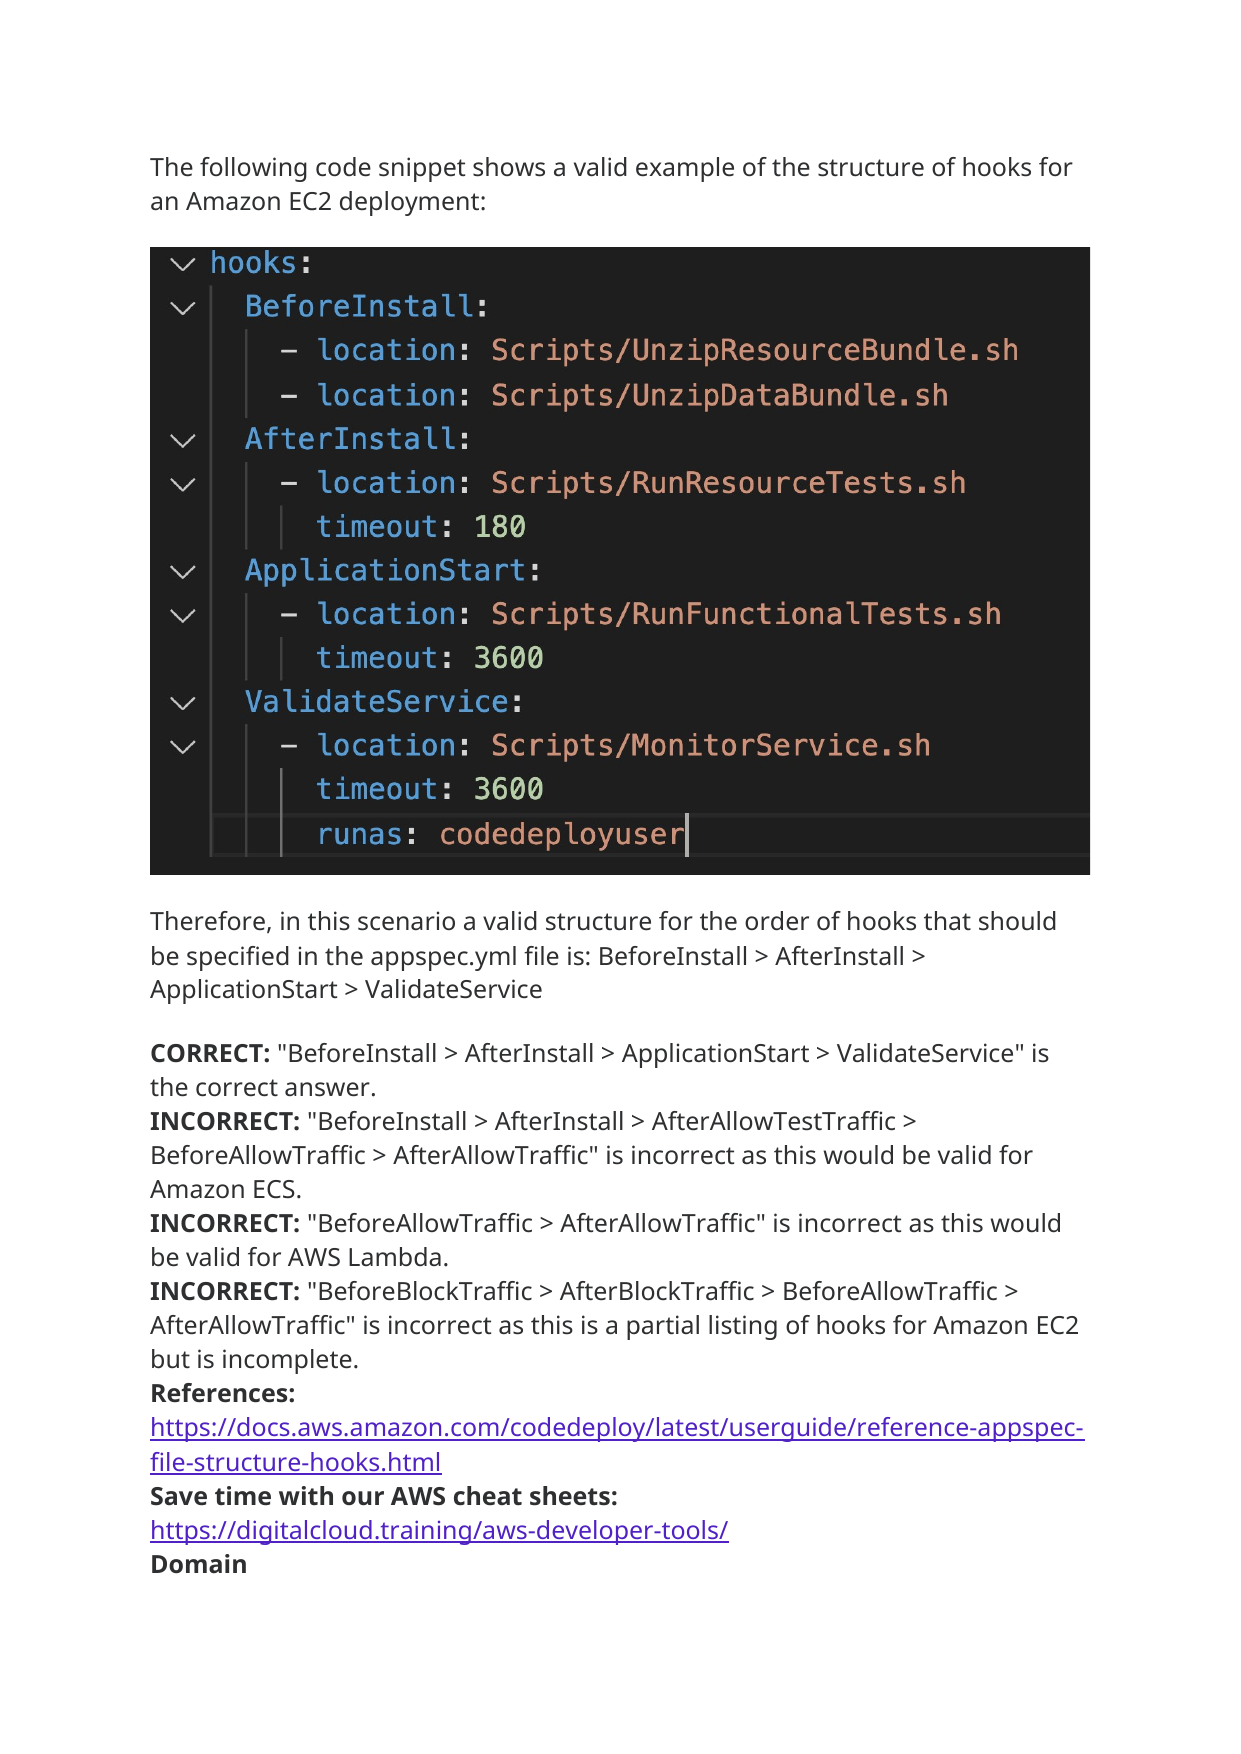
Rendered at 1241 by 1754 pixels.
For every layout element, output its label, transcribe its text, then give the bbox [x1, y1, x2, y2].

text Domain [150, 1546, 1090, 1580]
text INCORRECT: "BeforeBlockTraffic > AfterBlockTraffic > BeforeAllowTraffic > AfterAllowTraffic" is incorrect as this is a partial listing of hooks for Amazon EC2 but is incomplete. [150, 1274, 1090, 1376]
text CORRECT: "BeforeInstall > AfterInstall > ApplicationStart > ValidateService" is the correct answer. [150, 1035, 1090, 1103]
text Therefore, in this scenario a valid structure for the order of hooks that should be specified in the appspec.yml file is: BeforeInstall > AfterInstall > ApplicationStart > ValidateService [150, 904, 1090, 1006]
text The following code snippet shows a valid example of the structure of hooks for an Amazon EC2 deployment: [150, 150, 1090, 218]
picture [150, 247, 1091, 875]
text https://digitalcloud.training/aws-developer-tools/ [150, 1512, 1090, 1546]
text INCORRECT: "BeforeInstall > AfterInstall > AfterAllowTestTraffic > BeforeAllowTraffic > AfterAllowTraffic" is incorrect as this would be valid for Amazon ECS. [150, 1103, 1090, 1206]
text Save time with our AWS cheat sheets: [150, 1478, 1090, 1512]
text https://docs.aws.amazon.com/codedeploy/latest/userguide/reference-appspec-file-structure-hooks.html [150, 1410, 1090, 1478]
text References: [150, 1376, 1090, 1410]
text INCORRECT: "BeforeAllowTraffic > AfterAllowTraffic" is incorrect as this would be valid for AWS Lambda. [150, 1206, 1090, 1274]
